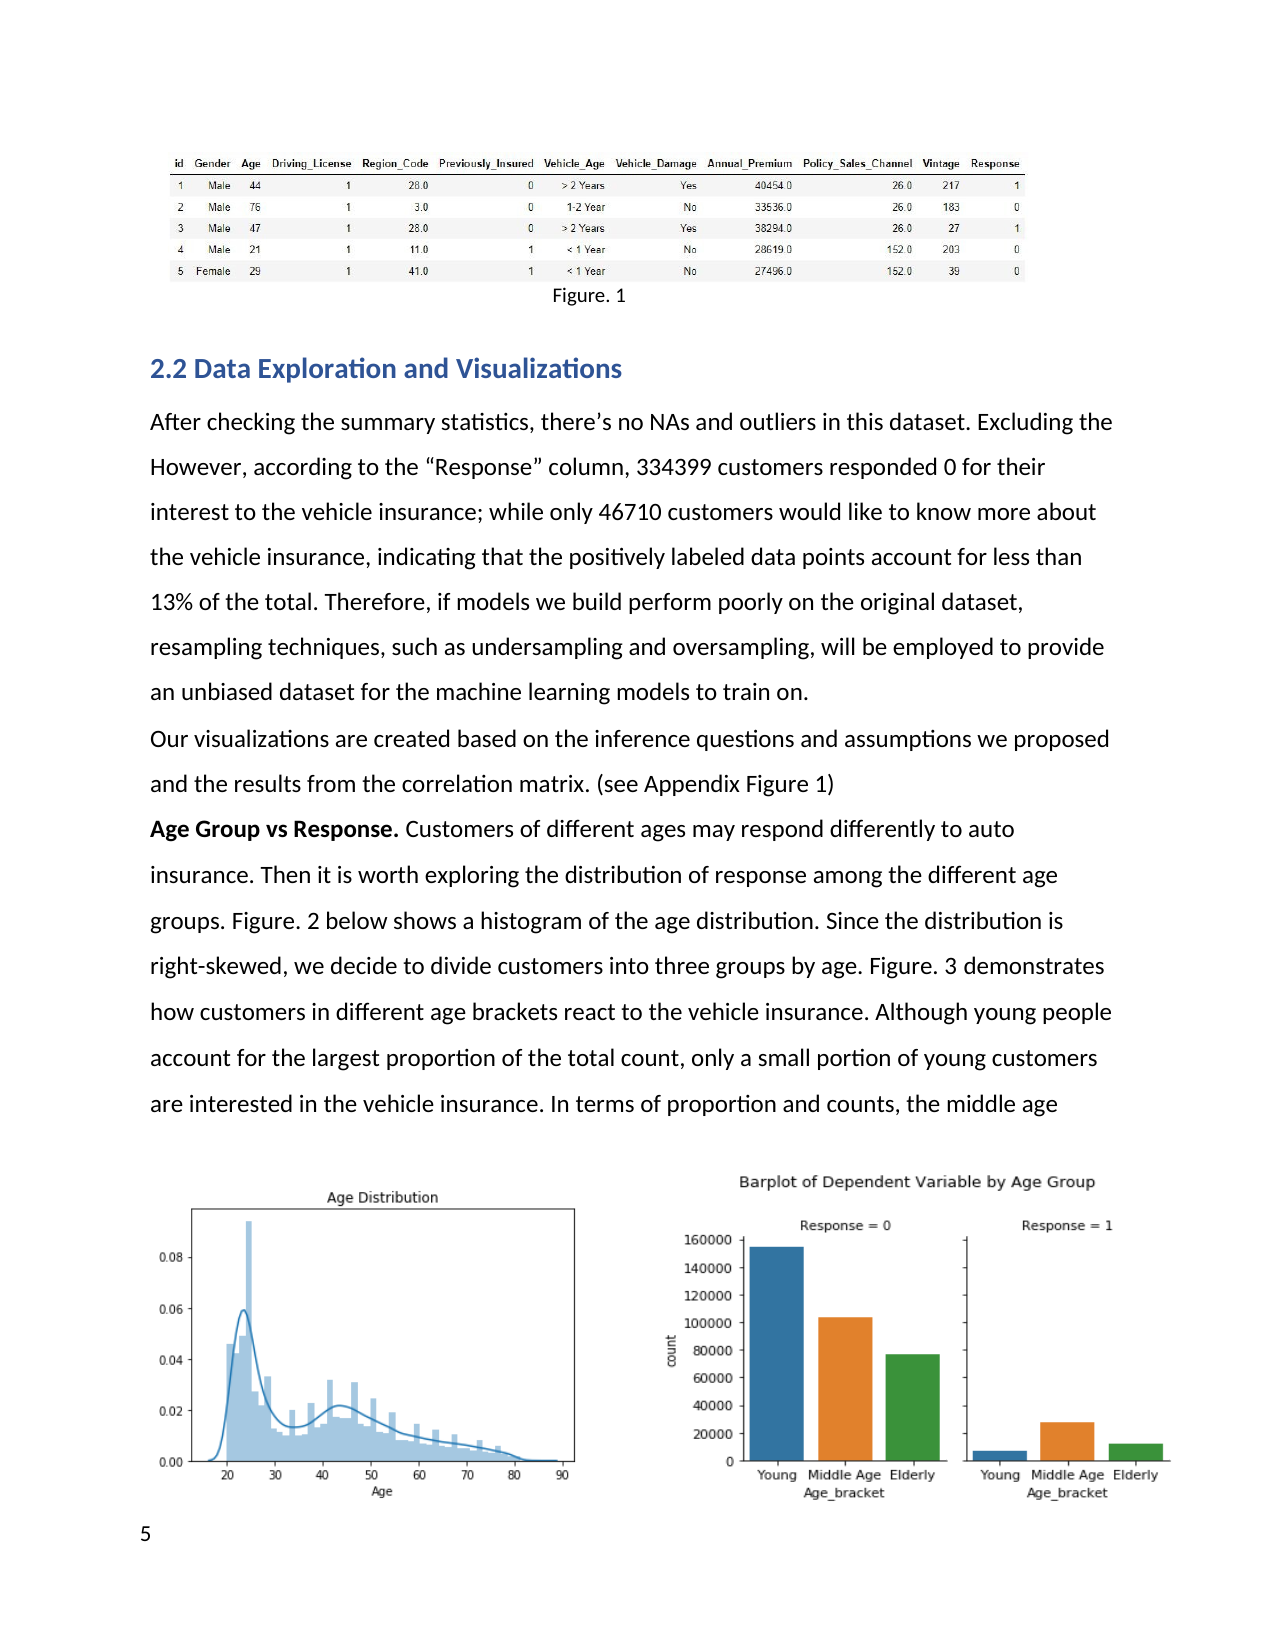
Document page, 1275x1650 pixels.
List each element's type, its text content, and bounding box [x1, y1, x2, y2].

picture [150, 1183, 582, 1505]
text Figure. 1 [139, 282, 1192, 308]
text Age Group vs Response. Customers of different ages may respond differently to auto insurance. Then it is worth exploring the distribution of response among the different age groups. Figure. 2 below shows a histogram of the age distribution. Since the distribution is right-skewed, we decide to divide customers into three groups by age. Figure. 3 demonstrates how customers in different age brackets react to the vehicle insurance. Although young people account for the largest proportion of the total count, only a small portion of young customers are interested in the vehicle insurance. In terms of proportion and counts, the middle age [150, 813, 1114, 1118]
picture [656, 1167, 1179, 1507]
subtitle Data Exploration and Visualizations [150, 350, 1192, 386]
text After checking the summary statistics, there’s no NAs and outliers in this dataset. Excluding the However, according to the “Response” column, 334399 customers responded 0 for their interest to the vehicle insurance; while only 46710 customers would like to know more about the vehicle insurance, indicating that the positively labeled data points account for less than 13% of the total. Therefore, if models we build perform poorly on the original dataset, resampling techniques, such as undersampling and oversampling, will be employed to provide an unbiased dataset for the machine learning models to train on. [150, 406, 1117, 707]
picture [167, 152, 1029, 283]
text Our visualizations are created based on the inference questions and assumptions we proposed and the results from the correlation matrix. (see Appendix Figure 1) [150, 723, 1113, 799]
